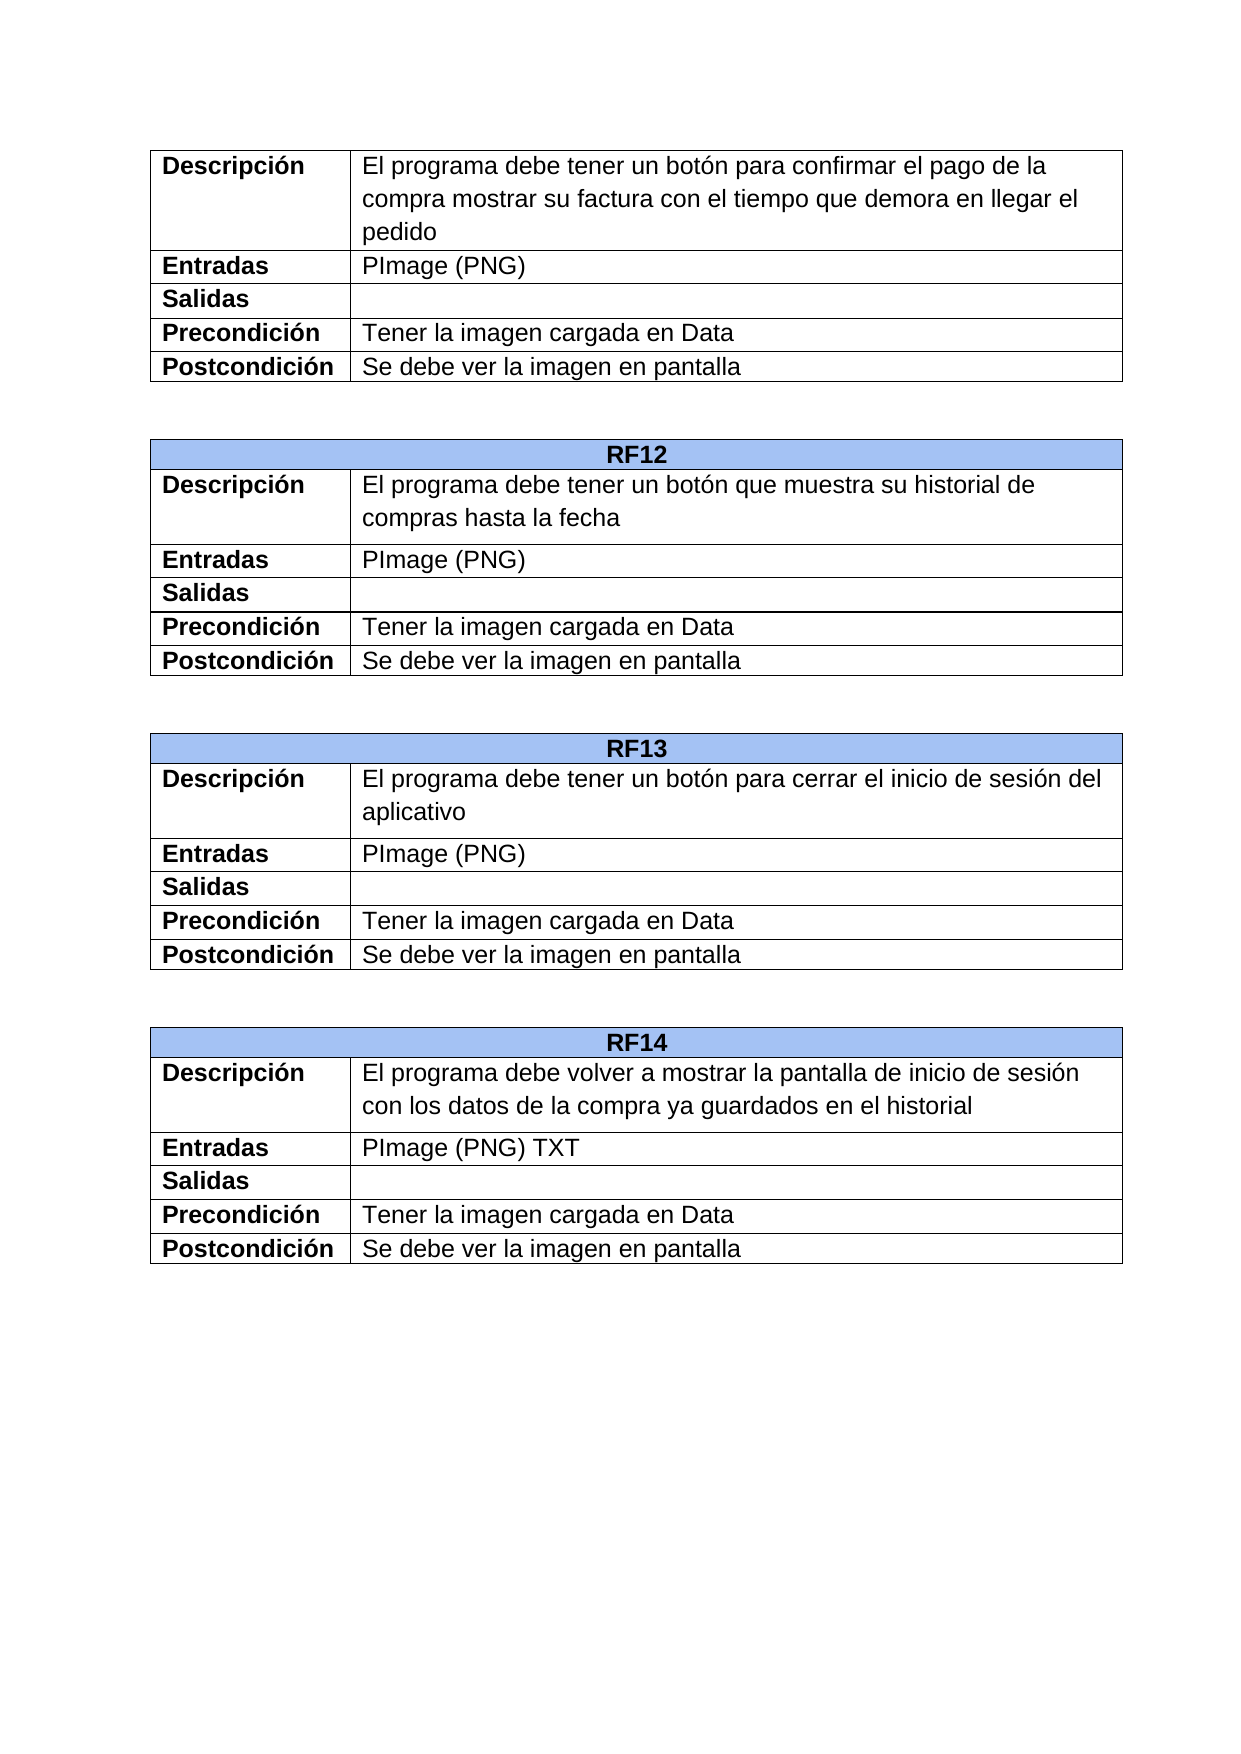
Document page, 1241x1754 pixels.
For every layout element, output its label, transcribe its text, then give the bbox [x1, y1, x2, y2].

table_cell Se debe ver la imagen en pantalla [351, 352, 1122, 381]
table_cell [351, 1166, 1122, 1199]
table_cell Salidas [151, 578, 350, 611]
table_cell Salidas [151, 1166, 350, 1199]
table_header RF12 [151, 440, 1122, 469]
table_cell El programa debe volver a mostrar la pantalla de inicio de sesión con los datos de la compra ya guardados en el historial [351, 1058, 1122, 1132]
table_cell Entradas [151, 251, 350, 283]
table_cell Descripción [151, 764, 350, 838]
table_cell Postcondición [151, 940, 350, 969]
table_header RF13 [151, 734, 1122, 763]
table_cell Descripción [151, 1058, 350, 1132]
table_cell PImage (PNG) [351, 839, 1122, 871]
table_cell Precondición [151, 1200, 350, 1233]
table_cell Tener la imagen cargada en Data [351, 906, 1122, 939]
table_cell Salidas [151, 284, 350, 317]
table_cell Entradas [151, 1133, 350, 1165]
table_cell El programa debe tener un botón para confirmar el pago de la compra mostrar su factura con el tiempo que demora en llegar el pedido [351, 151, 1122, 250]
table_cell Salidas [151, 872, 350, 905]
table_cell [351, 284, 1122, 317]
table_cell PImage (PNG) TXT [351, 1133, 1122, 1165]
table_cell El programa debe tener un botón que muestra su historial de compras hasta la fecha [351, 470, 1122, 544]
table_cell PImage (PNG) [351, 545, 1122, 577]
table_cell Descripción [151, 470, 350, 544]
table_cell Precondición [151, 319, 350, 351]
table_cell Tener la imagen cargada en Data [351, 613, 1122, 645]
table_cell [351, 578, 1122, 611]
table_cell Descripción [151, 151, 350, 250]
table_cell Postcondición [151, 646, 350, 675]
table_cell Tener la imagen cargada en Data [351, 319, 1122, 351]
table_cell [351, 872, 1122, 905]
table_cell Tener la imagen cargada en Data [351, 1200, 1122, 1233]
table_cell Precondición [151, 906, 350, 939]
table_cell Se debe ver la imagen en pantalla [351, 940, 1122, 969]
table_cell Se debe ver la imagen en pantalla [351, 1234, 1122, 1263]
table_cell PImage (PNG) [351, 251, 1122, 283]
table_cell Se debe ver la imagen en pantalla [351, 646, 1122, 675]
table_cell Entradas [151, 545, 350, 577]
table_cell Postcondición [151, 352, 350, 381]
table_cell Postcondición [151, 1234, 350, 1263]
table_header RF14 [151, 1028, 1122, 1057]
table_cell El programa debe tener un botón para cerrar el inicio de sesión del aplicativo [351, 764, 1122, 838]
table_cell Precondición [151, 613, 350, 645]
table_cell Entradas [151, 839, 350, 871]
